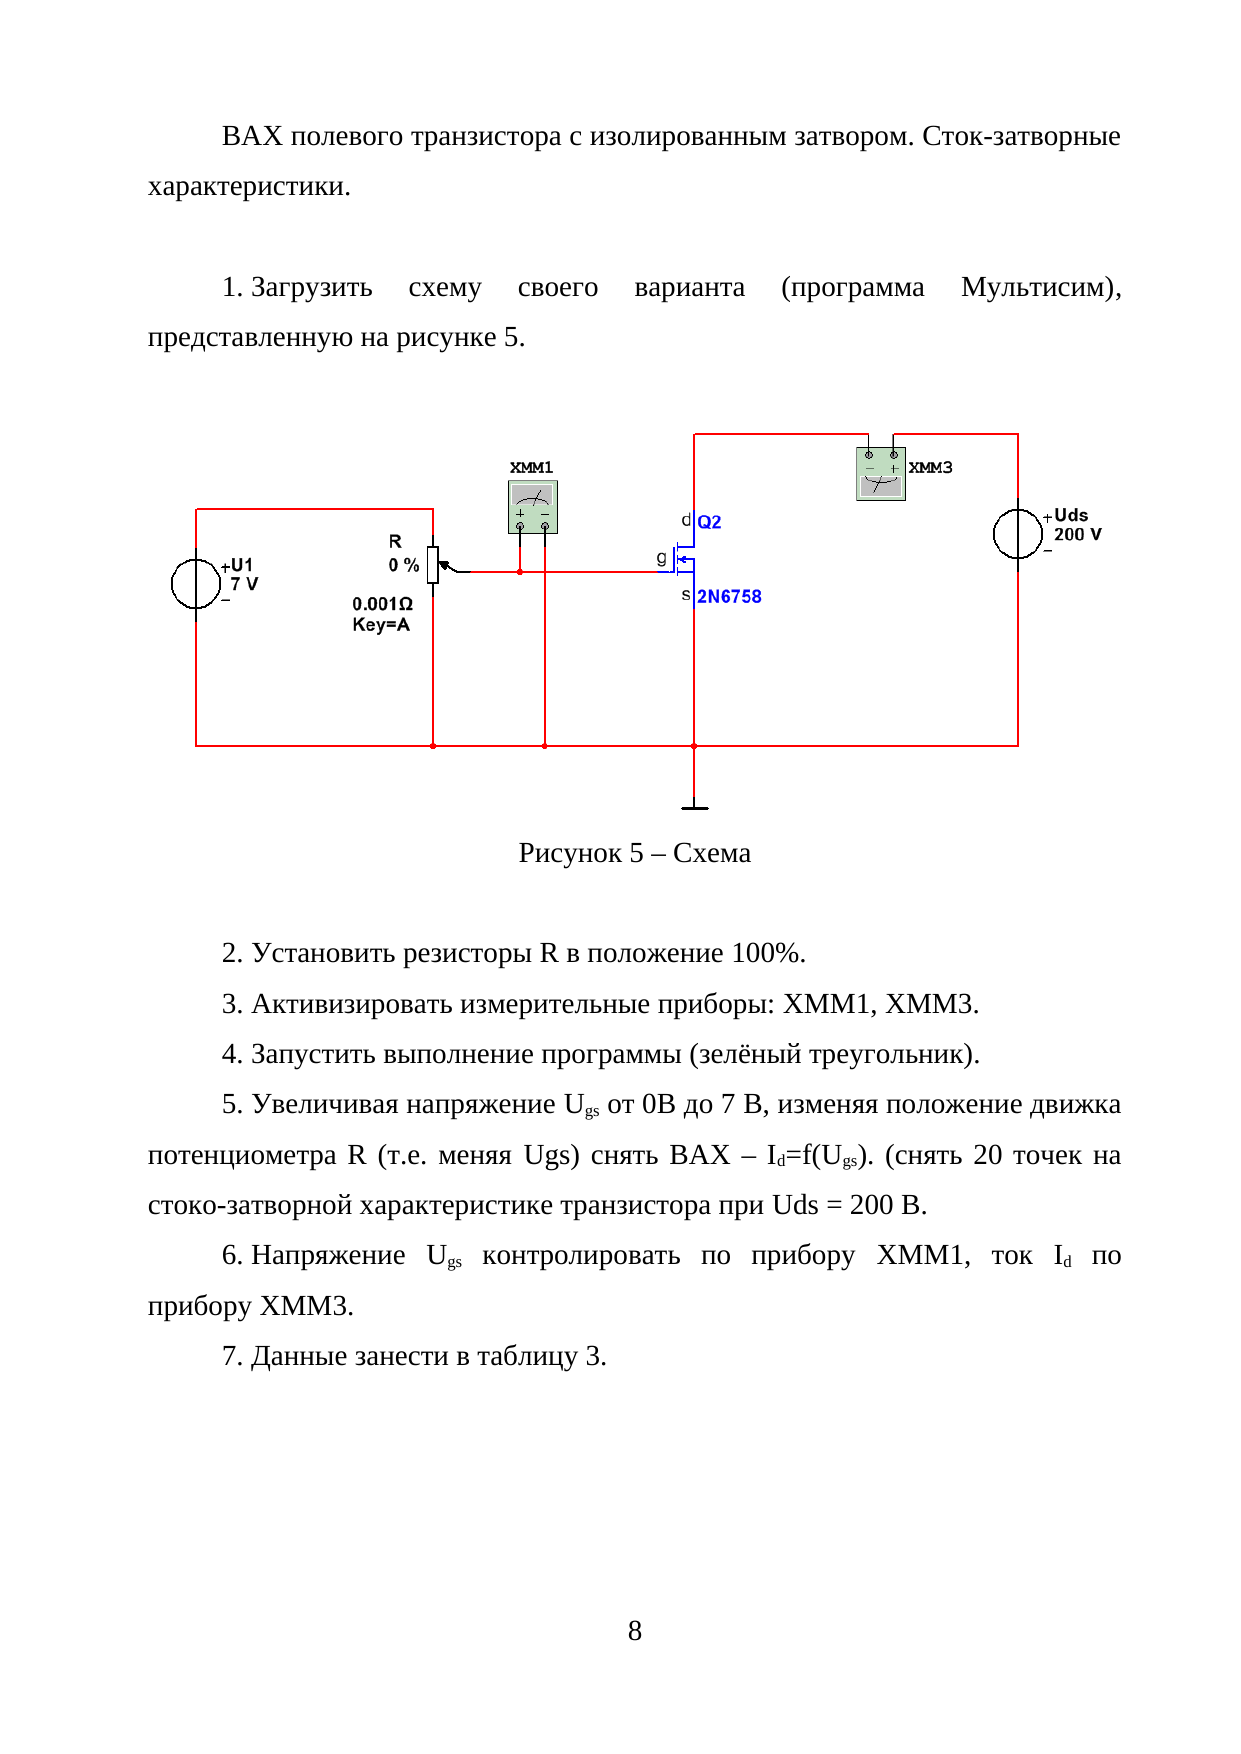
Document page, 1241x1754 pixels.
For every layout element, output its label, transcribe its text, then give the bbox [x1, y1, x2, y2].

list Загрузить схему своего варианта (программа Мультисим), представленную на рисунке 5. [148, 269, 1122, 353]
list Установить резисторы R в положение 100%. [148, 936, 1122, 969]
list Запустить выполнение программы (зелёный треугольник). [148, 1036, 1122, 1070]
list Рисунок 5 – Схема [148, 835, 1122, 868]
text ВАХ полевого транзистора с изолированным затвором. Сток-затворные характеристики. [148, 118, 1122, 202]
list Активизировать измерительные приборы: XMM1, XMM3. [148, 986, 1122, 1019]
list Данные занести в таблицу 3. [148, 1338, 1122, 1372]
list Увеличивая напряжение Ugs от 0B до 7 В, изменяя положение движка потенциометра R (т.е. меняя Ugs) снять ВАХ – Id=f(Ugs). (снять 20 точек на стоко-затворной характеристике транзистора при Uds = 200 В. [148, 1087, 1122, 1221]
list Напряжение Ugs контролировать по прибору XMM1, ток Id по прибору XMM3. [148, 1237, 1122, 1321]
picture [163, 420, 1107, 823]
